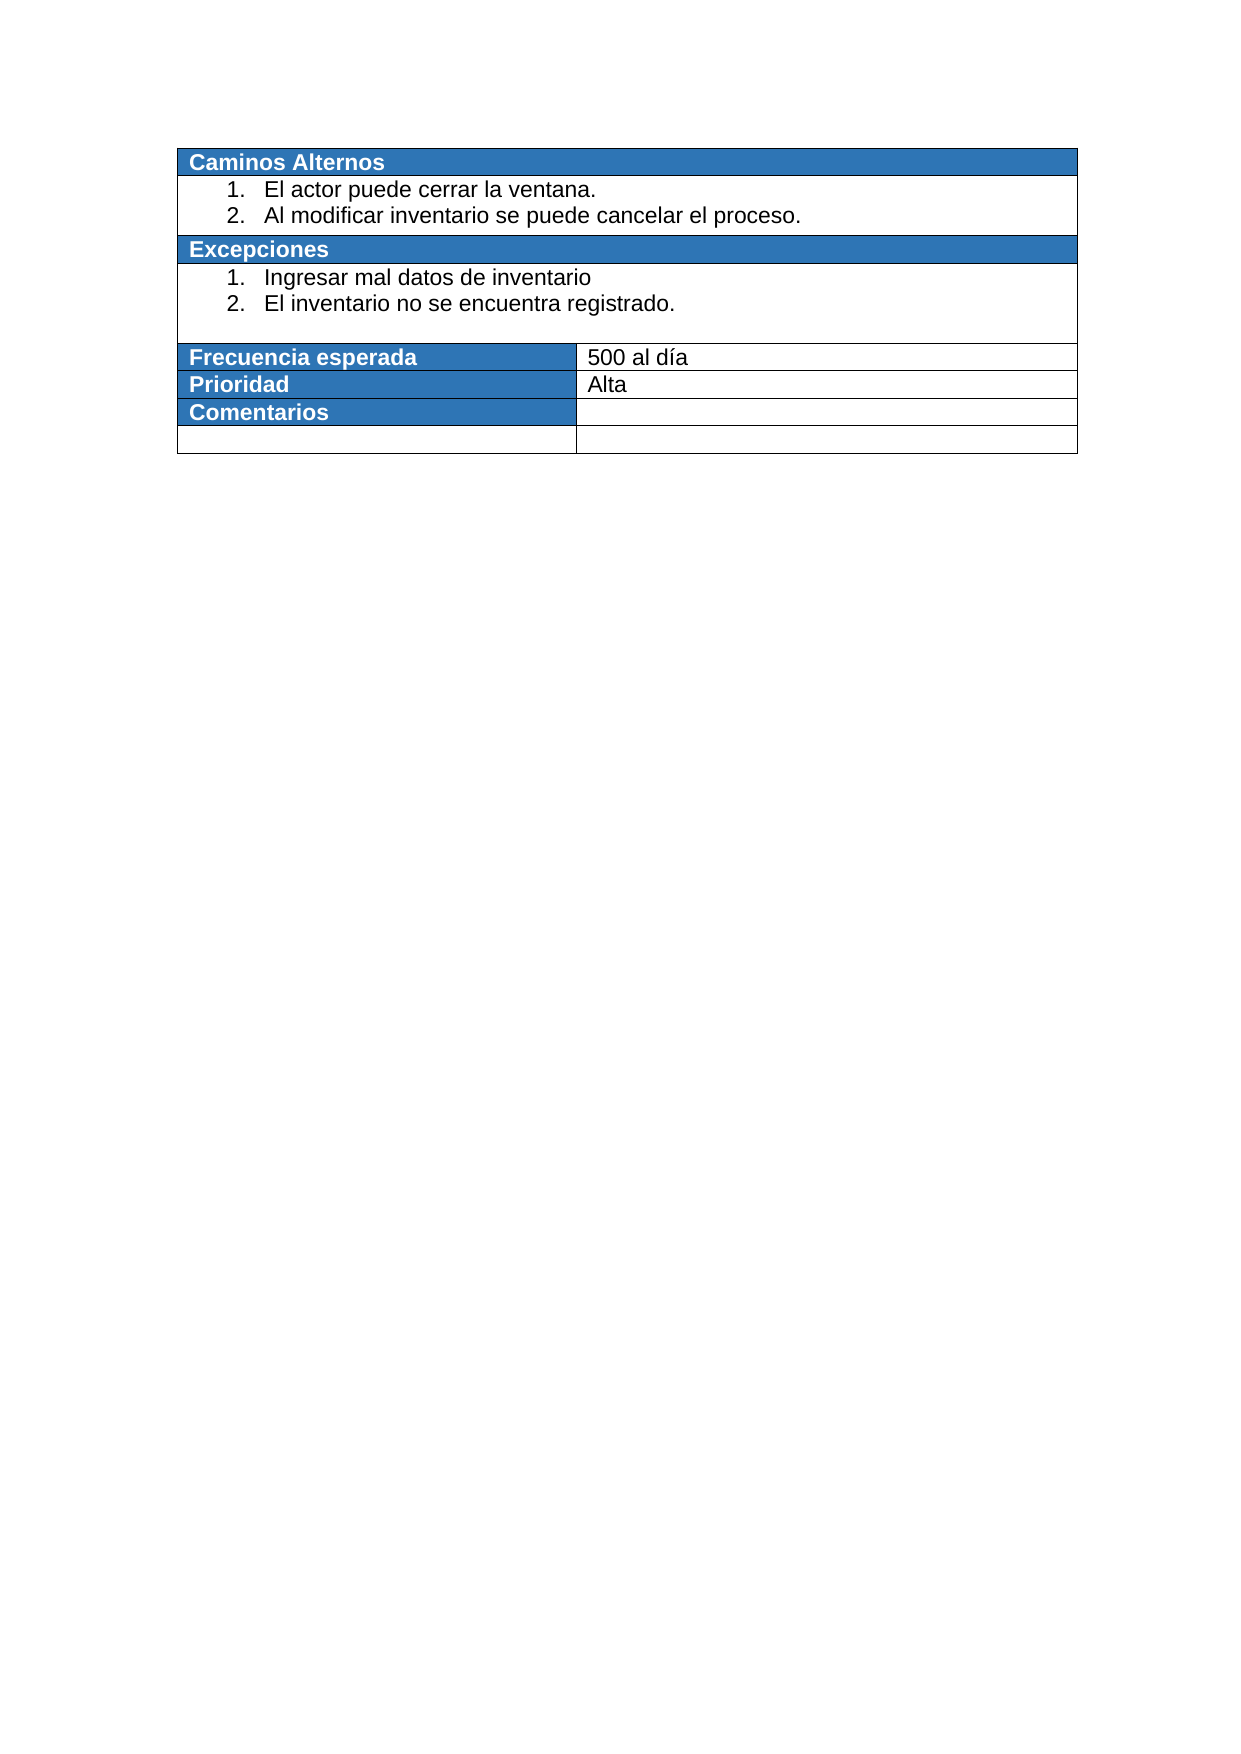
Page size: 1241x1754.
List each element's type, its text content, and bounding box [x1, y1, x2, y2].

table_cell Excepciones [178, 236, 1077, 263]
table_cell Comentarios [178, 399, 576, 425]
table_cell Ingresar mal datos de inventario El inventario no se encuentra registrado. [178, 264, 1077, 343]
table_cell Caminos Alternos [178, 149, 1077, 175]
table_cell 500 al día [577, 344, 1077, 370]
table_cell [178, 426, 576, 452]
table_cell Prioridad [178, 371, 576, 398]
table_cell El actor puede cerrar la ventana. Al modificar inventario se puede cancelar el proceso. [178, 176, 1077, 235]
table_cell [577, 426, 1077, 452]
table_cell Frecuencia esperada [178, 344, 576, 370]
table_cell Alta [577, 371, 1077, 398]
table_cell [577, 399, 1077, 425]
